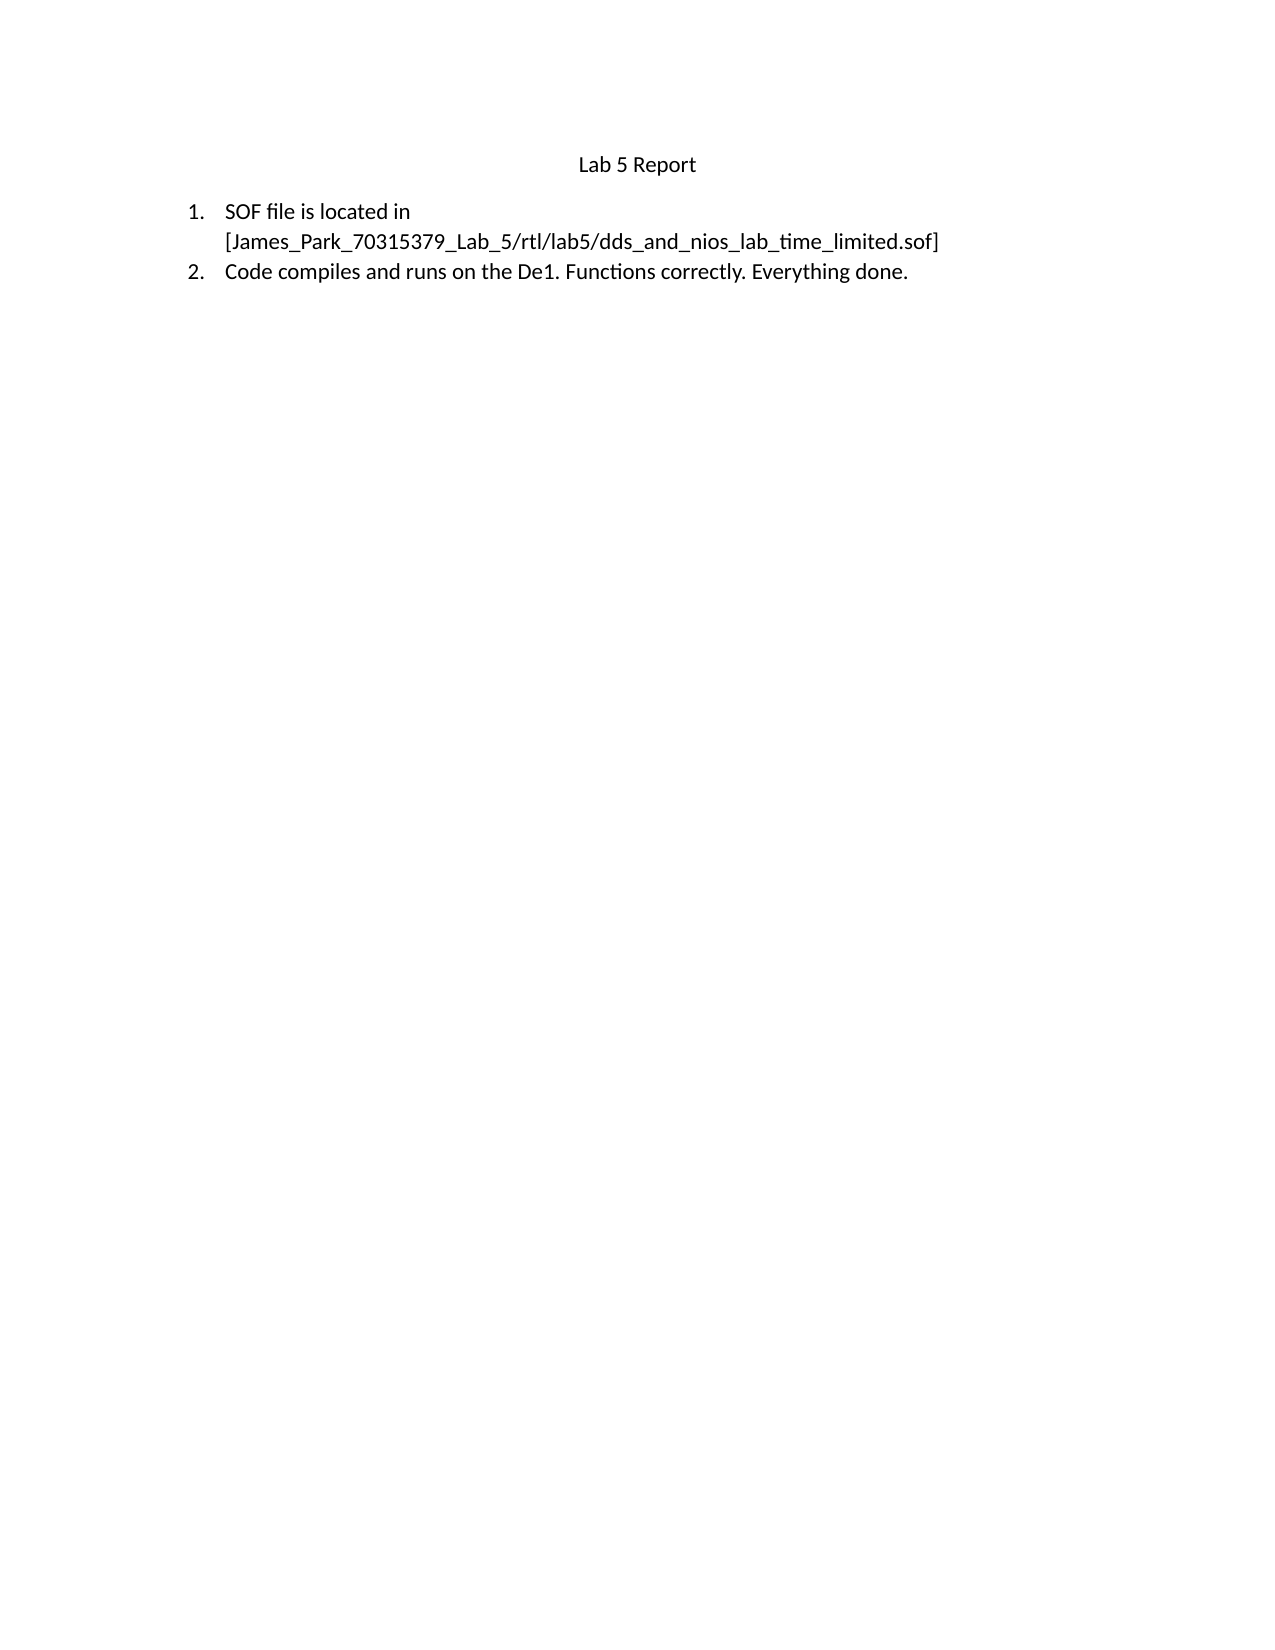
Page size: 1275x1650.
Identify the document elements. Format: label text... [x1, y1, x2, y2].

text Lab 5 Report [150, 150, 1125, 178]
list SOF file is located in [James_Park_70315379_Lab_5/rtl/lab5/dds_and_nios_lab_time_limited.sof] [187, 197, 1125, 255]
list Code compiles and runs on the De1. Functions correctly. Everything done. [187, 257, 1125, 285]
